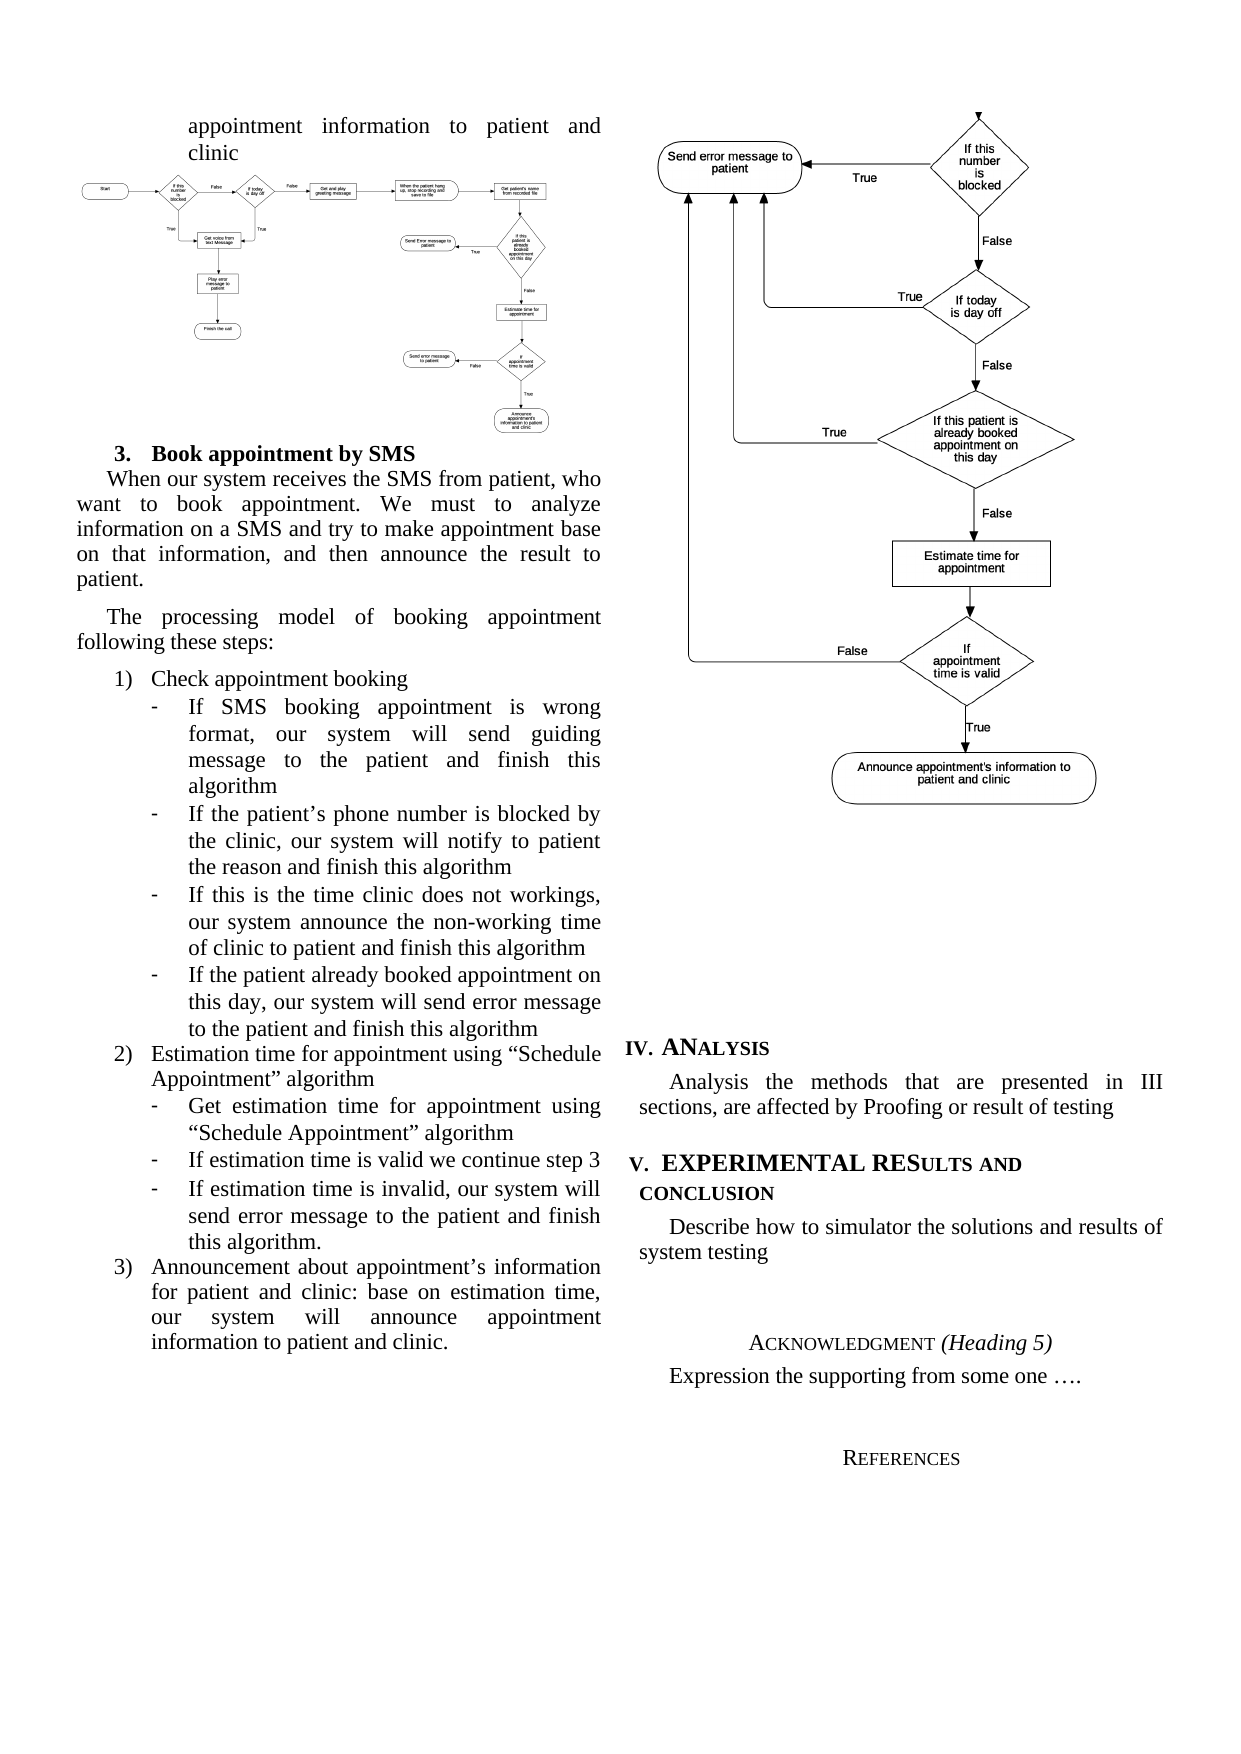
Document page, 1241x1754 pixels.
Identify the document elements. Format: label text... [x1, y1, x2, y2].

subtitle ANalysis [639, 1032, 1164, 1061]
list If the patient’s phone number is blocked by the clinic, our system will notify to patient the reason and finish this algorithm [151, 799, 601, 880]
list If the patient already booked appointment on this day, our system will send error message to the patient and finish this algorithm [151, 960, 601, 1041]
subtitle References [639, 1444, 1164, 1471]
list Book appointment by SMS [114, 440, 601, 466]
list If this is the time clinic does not workings, our system announce the non-working time of clinic to patient and finish this algorithm [151, 880, 601, 960]
picture [638, 112, 1123, 835]
subtitle EXPERIMENTAL RESults and conclusion [639, 1148, 1164, 1206]
text Expression the supporting from some one …. [639, 1364, 1164, 1389]
list Check appointment booking [114, 667, 601, 692]
text Analysis the methods that are presented in III sections, are affected by Proofing or result of testing [639, 1069, 1164, 1119]
list Estimation time for appointment using “Schedule Appointment” algorithm [114, 1041, 601, 1091]
list If SMS booking appointment is wrong format, our system will send guiding message to the patient and finish this algorithm [151, 692, 601, 799]
list Announcement about appointment’s information for patient and clinic: base on estimation time, our system will announce appointment information to patient and clinic. [114, 1254, 601, 1355]
subtitle Acknowledgment (Heading 5) [639, 1329, 1164, 1355]
list Get estimation time for appointment using “Schedule Appointment” algorithm [151, 1091, 601, 1146]
text Describe how to simulator the solutions and results of system testing [639, 1214, 1164, 1264]
text When our system receives the SMS from patient, who want to book appointment. We must to analyze information on a SMS and try to make appointment base on that information, and then announce the result to patient. [76, 466, 601, 592]
list If estimation time is invalid, our system will send error message to the patient and finish this algorithm. [151, 1174, 601, 1254]
list If estimation time is valid we continue step 3 [151, 1146, 601, 1174]
text The processing model of booking appointment following these steps: [76, 604, 601, 654]
picture [76, 165, 560, 440]
